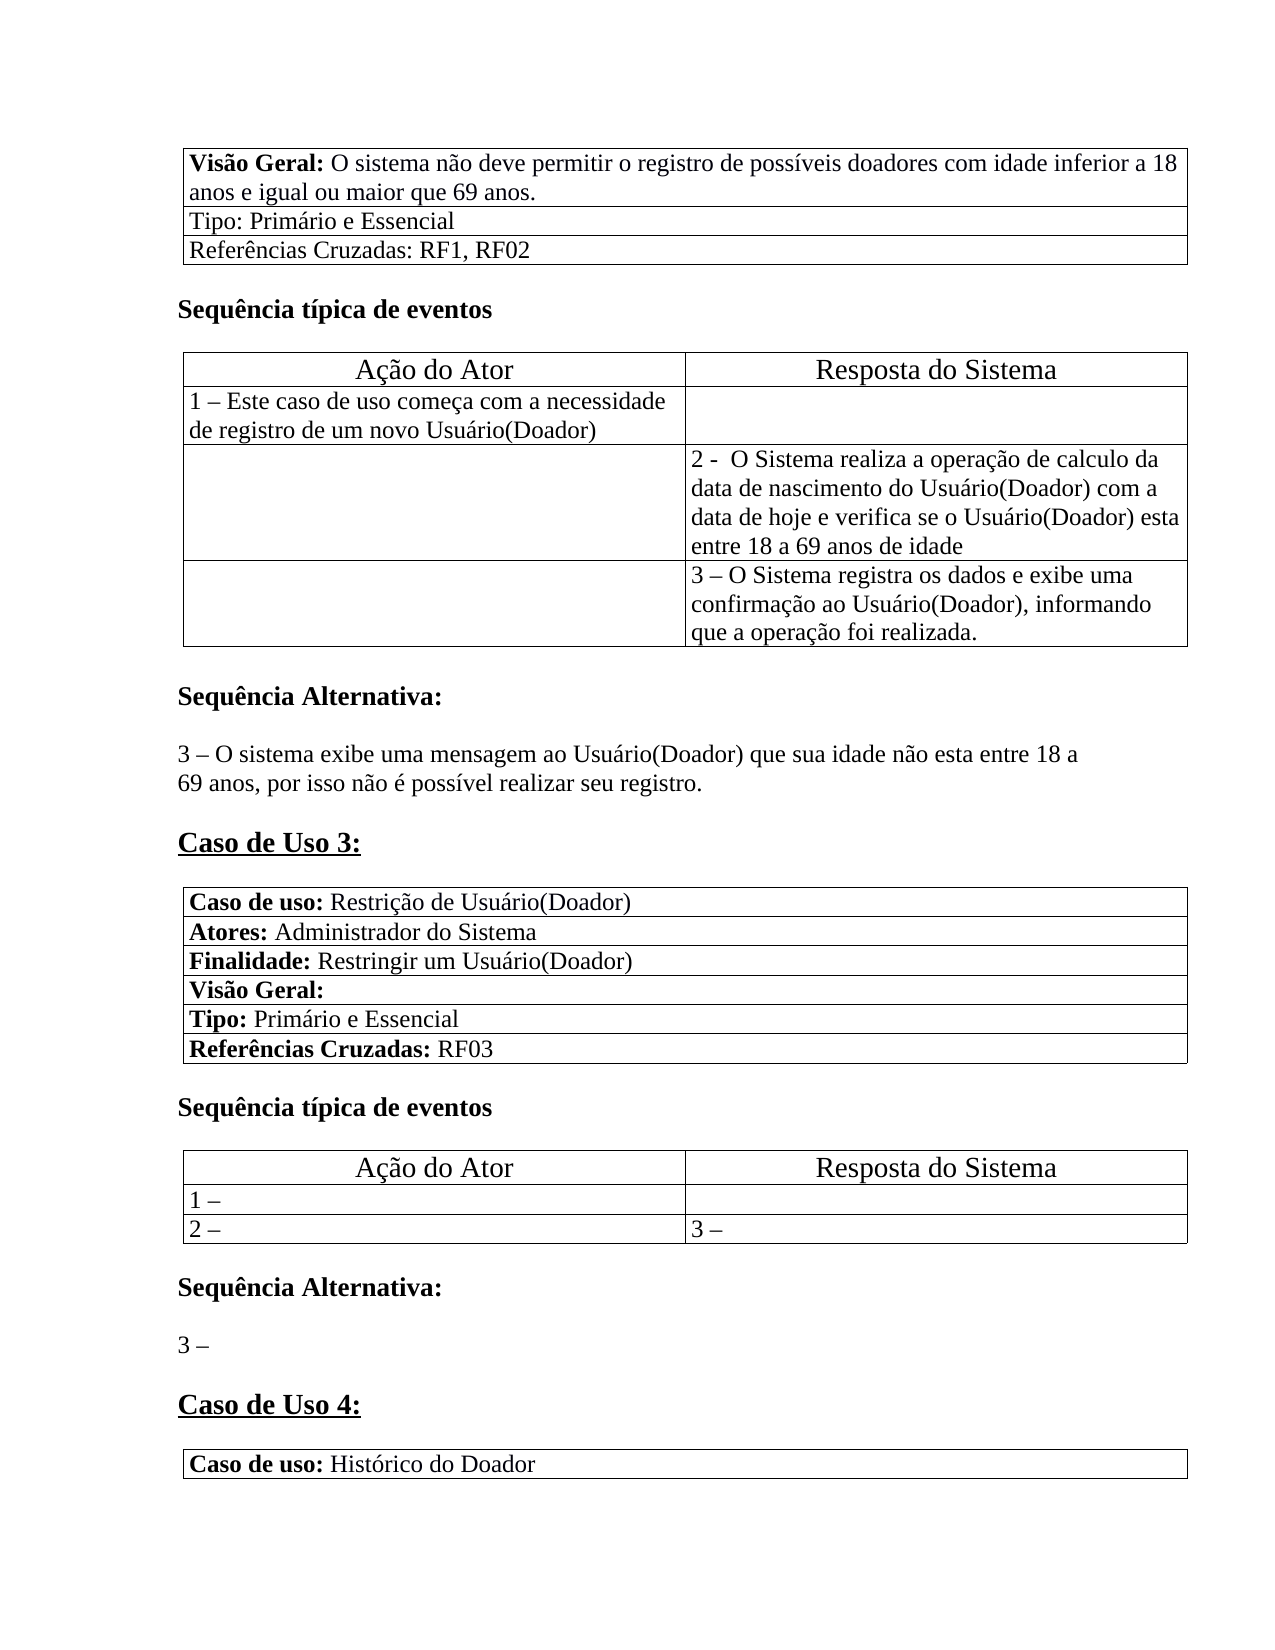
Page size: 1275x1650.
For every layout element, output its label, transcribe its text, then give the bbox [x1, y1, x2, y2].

text Caso de Uso 3: [177, 825, 1098, 859]
table_cell 1 – [184, 1185, 685, 1213]
table_cell 3 – [686, 1215, 1187, 1243]
table_cell [686, 1185, 1187, 1213]
table_header Ação do Ator [184, 1151, 685, 1184]
table_cell 2 - O Sistema realiza a operação de calculo da data de nascimento do Usuário(Doador) com a data de hoje e verifica se o Usuário(Doador) esta entre 18 a 69 anos de idade [686, 445, 1187, 559]
text 3 – O sistema exibe uma mensagem ao Usuário(Doador) que sua idade não esta entre 18 a 69 anos, por isso não é possível realizar seu registro. [177, 739, 1098, 796]
table_cell [184, 445, 685, 559]
table_cell 2 – [184, 1215, 685, 1243]
table_header Caso de uso: Restrição de Usuário(Doador) [184, 888, 1187, 916]
table_cell Finalidade: Restringir um Usuário(Doador) [184, 946, 1187, 974]
table_cell 1 – Este caso de uso começa com a necessidade de registro de um novo Usuário(Doador) [184, 387, 685, 444]
table_cell Visão Geral: [184, 976, 1187, 1004]
table_cell [184, 561, 685, 646]
table_header Caso de uso: Histórico do Doador [184, 1450, 1187, 1478]
table_cell Atores: Administrador do Sistema [184, 917, 1187, 945]
table_cell Visão Geral: O sistema não deve permitir o registro de possíveis doadores com idade inferior a 18 anos e igual ou maior que 69 anos. [184, 149, 1187, 206]
text Caso de Uso 4: [177, 1387, 1098, 1421]
text Sequência Alternativa: [177, 1271, 1098, 1302]
table_cell Tipo: Primário e Essencial [184, 1005, 1187, 1033]
table_header Ação do Ator [184, 353, 685, 386]
text Sequência típica de eventos [177, 293, 1098, 324]
table_cell Referências Cruzadas: RF1, RF02 [184, 236, 1187, 264]
text Sequência típica de eventos [177, 1091, 1098, 1122]
table_cell [686, 387, 1187, 444]
table_header Resposta do Sistema [686, 1151, 1187, 1184]
table_cell 3 – O Sistema registra os dados e exibe uma confirmação ao Usuário(Doador), informando que a operação foi realizada. [686, 561, 1187, 646]
table_cell Tipo: Primário e Essencial [184, 207, 1187, 235]
text Sequência Alternativa: [177, 680, 1098, 711]
text 3 – [177, 1330, 1098, 1359]
table_cell Referências Cruzadas: RF03 [184, 1034, 1187, 1062]
table_header Resposta do Sistema [686, 353, 1187, 386]
